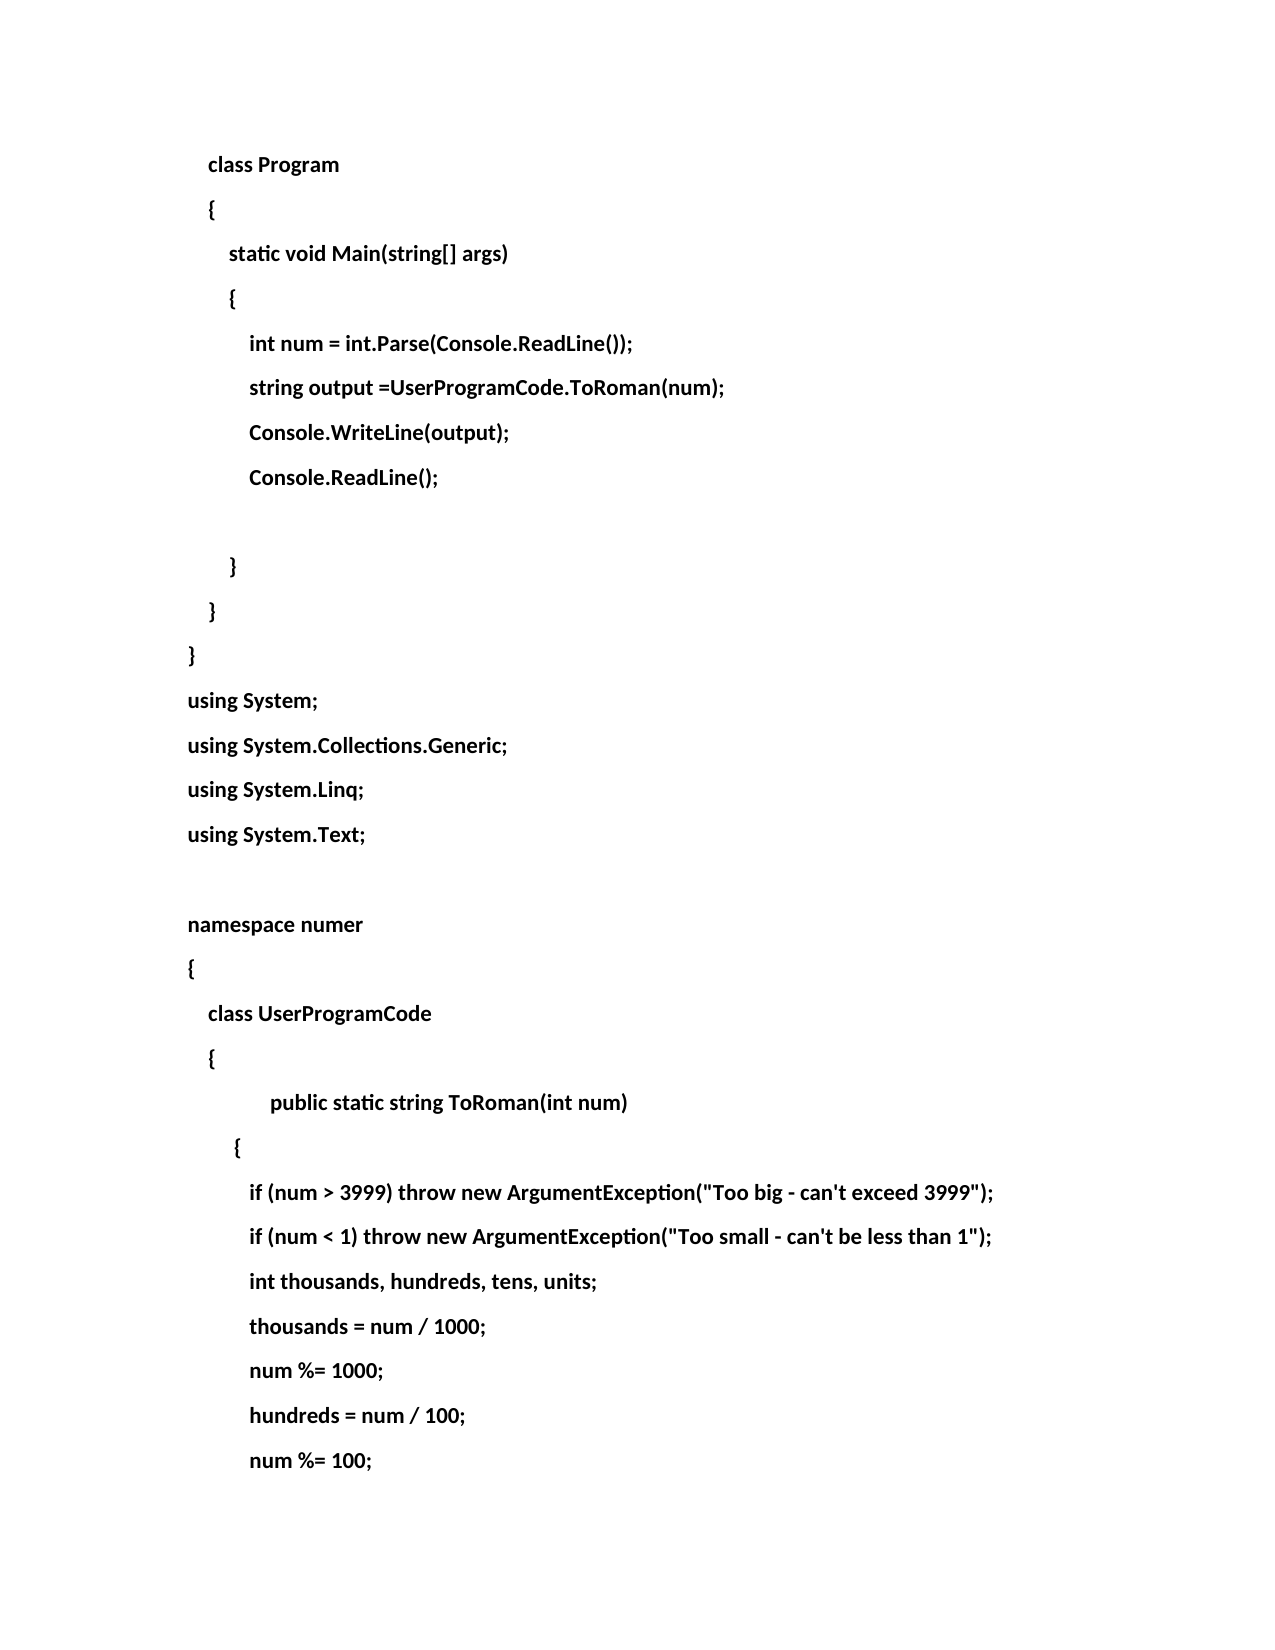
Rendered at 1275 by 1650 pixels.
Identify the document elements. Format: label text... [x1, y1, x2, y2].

text using System.Linq; [187, 776, 1125, 804]
text Console.ReadLine(); [187, 463, 1125, 491]
text { [187, 1133, 1125, 1161]
text int num = int.Parse(Console.ReadLine()); [187, 329, 1125, 357]
text { [187, 1044, 1125, 1072]
text class UserProgramCode [187, 999, 1125, 1027]
text if (num > 3999) throw new ArgumentException("Too big - can't exceed 3999"); [187, 1178, 1125, 1206]
text static void Main(string[] args) [187, 239, 1125, 267]
text using System; [187, 686, 1125, 714]
text Console.WriteLine(output); [187, 418, 1125, 446]
text } [187, 597, 1125, 625]
text string output =UserProgramCode.ToRoman(num); [187, 373, 1125, 401]
text num %= 100; [187, 1446, 1125, 1474]
text if (num < 1) throw new ArgumentException("Too small - can't be less than 1"); [187, 1222, 1125, 1251]
text thousands = num / 1000; [187, 1312, 1125, 1340]
text } [187, 552, 1125, 580]
text namespace numer [187, 910, 1125, 938]
text int thousands, hundreds, tens, units; [187, 1267, 1125, 1295]
text { [187, 195, 1125, 223]
text { [187, 284, 1125, 312]
text hundreds = num / 100; [187, 1401, 1125, 1429]
text class Program [187, 150, 1125, 178]
text public static string ToRoman(int num) [187, 1088, 1125, 1116]
text num %= 1000; [187, 1357, 1125, 1384]
text { [187, 954, 1125, 982]
text } [187, 642, 1125, 669]
text using System.Collections.Generic; [187, 731, 1125, 759]
text using System.Text; [187, 820, 1125, 848]
